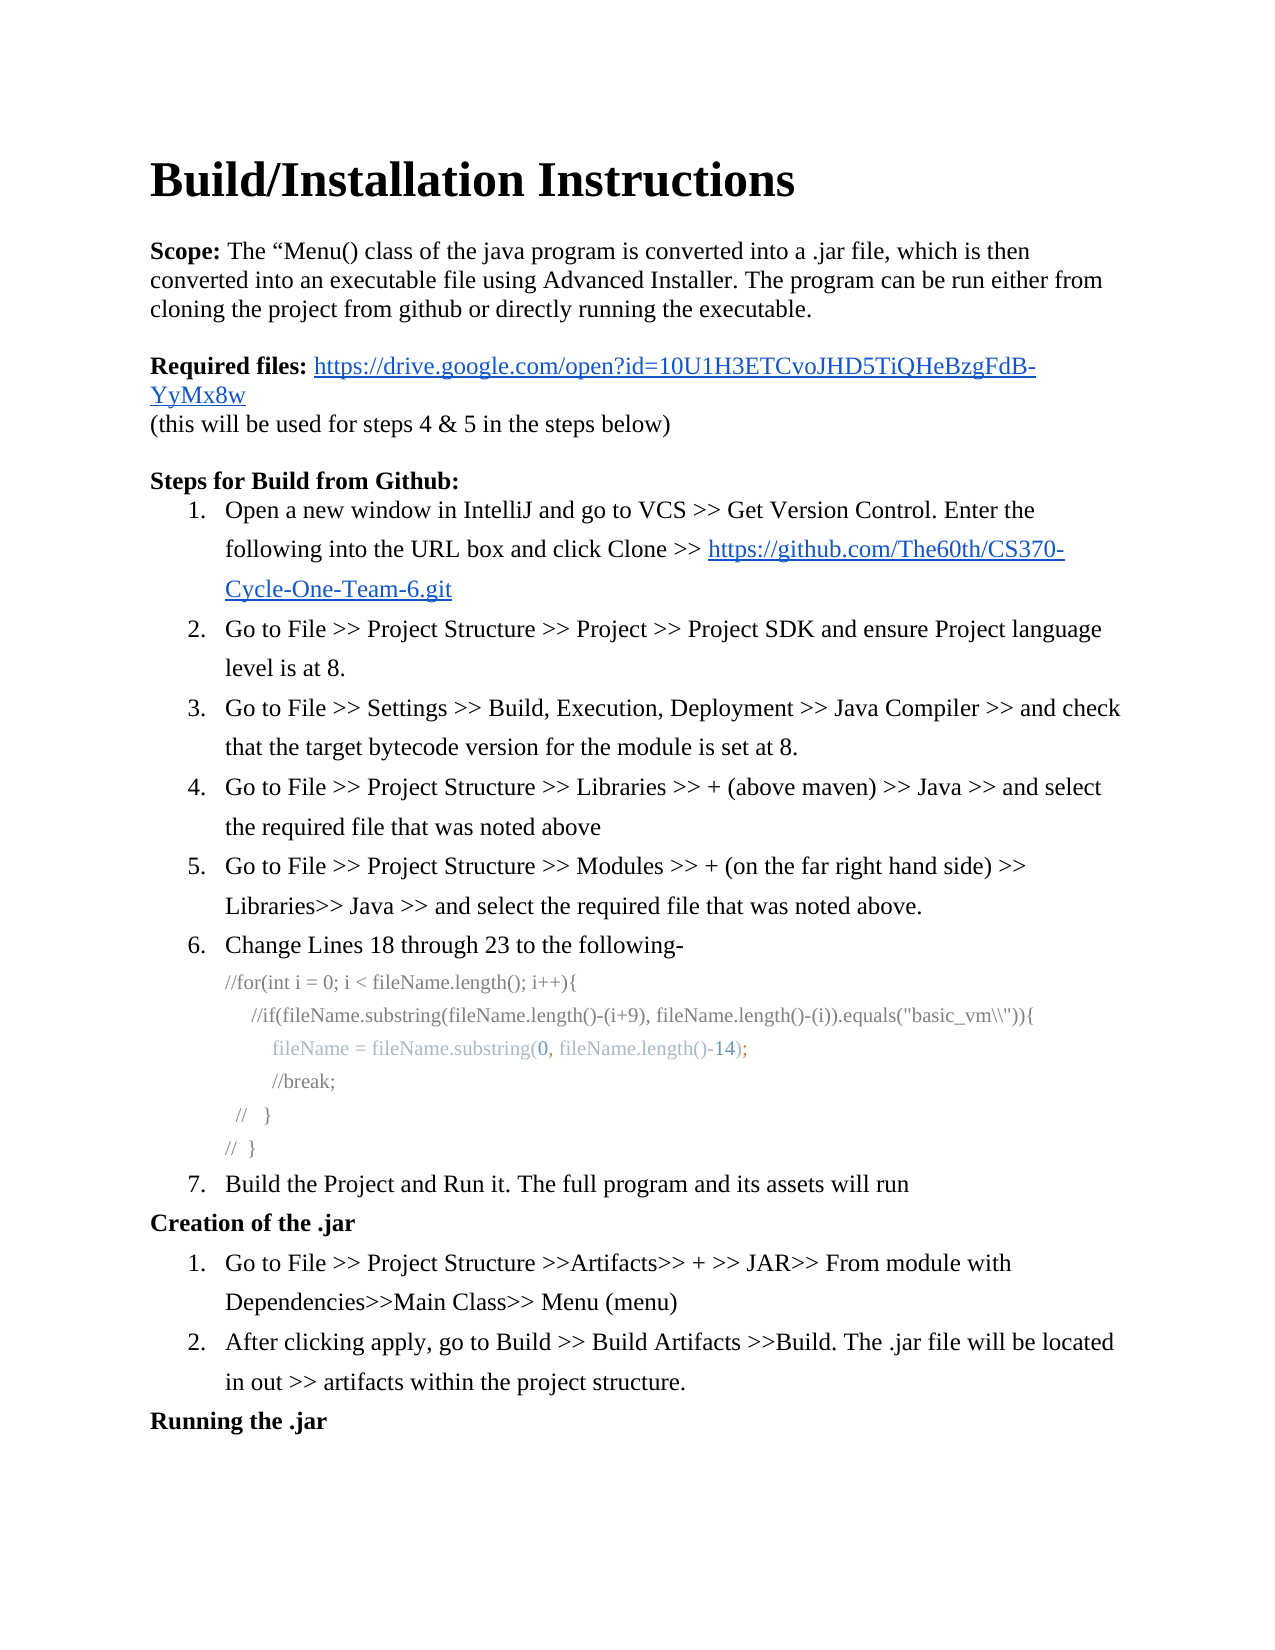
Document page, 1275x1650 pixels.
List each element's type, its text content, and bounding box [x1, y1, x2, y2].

list Change Lines 18 through 23 to the following- [187, 930, 1125, 959]
list Go to File >> Project Structure >> Libraries >> + (above maven) >> Java >> and select the required file that was noted above [187, 772, 1125, 840]
text //for(int i = 0; i < fileName.length(); i++){ [225, 970, 1125, 994]
text Build/Installation Instructions [150, 150, 1125, 207]
text Steps for Build from Github: [150, 466, 1125, 495]
text // } [225, 1136, 1125, 1160]
list Open a new window in IntelliJ and go to VCS >> Get Version Control. Enter the following into the URL box and click Clone >> https://github.com/The60th/CS370-Cycle-One-Team-6.git [187, 495, 1125, 603]
text //if(fileName.substring(fileName.length()-(i+9), fileName.length()-(i)).equals("basic_vm\\")){ [225, 1003, 1125, 1027]
text Creation of the .jar [150, 1208, 1125, 1237]
list Go to File >> Settings >> Build, Execution, Deployment >> Java Compiler >> and check that the target bytecode version for the module is set at 8. [187, 693, 1125, 761]
text Required files: https://drive.google.com/open?id=10U1H3ETCvoJHD5TiQHeBzgFdB-YyMx8w [150, 351, 1125, 409]
list Build the Project and Run it. The full program and its assets will run [187, 1169, 1125, 1197]
list After clicking apply, go to Build >> Build Artifacts >>Build. The .jar file will be located in out >> artifacts within the project structure. [187, 1327, 1125, 1395]
text //break; [225, 1069, 1125, 1093]
list Go to File >> Project Structure >> Project >> Project SDK and ensure Project language level is at 8. [187, 614, 1125, 682]
text fileName = fileName.substring(0, fileName.length()-14); [225, 1036, 1125, 1060]
text (this will be used for steps 4 & 5 in the steps below) [150, 409, 1125, 437]
text Scope: The “Menu() class of the java program is converted into a .jar file, which is then converted into an executable file using Advanced Installer. The program can be run either from cloning the project from github or directly running the executable. [150, 236, 1125, 322]
text Running the .jar [150, 1406, 1125, 1435]
text // } [225, 1102, 1125, 1127]
list Go to File >> Project Structure >> Modules >> + (on the far right hand side) >> Libraries>> Java >> and select the required file that was noted above. [187, 851, 1125, 919]
list Go to File >> Project Structure >>Artifacts>> + >> JAR>> From module with Dependencies>>Main Class>> Menu (menu) [187, 1248, 1125, 1316]
